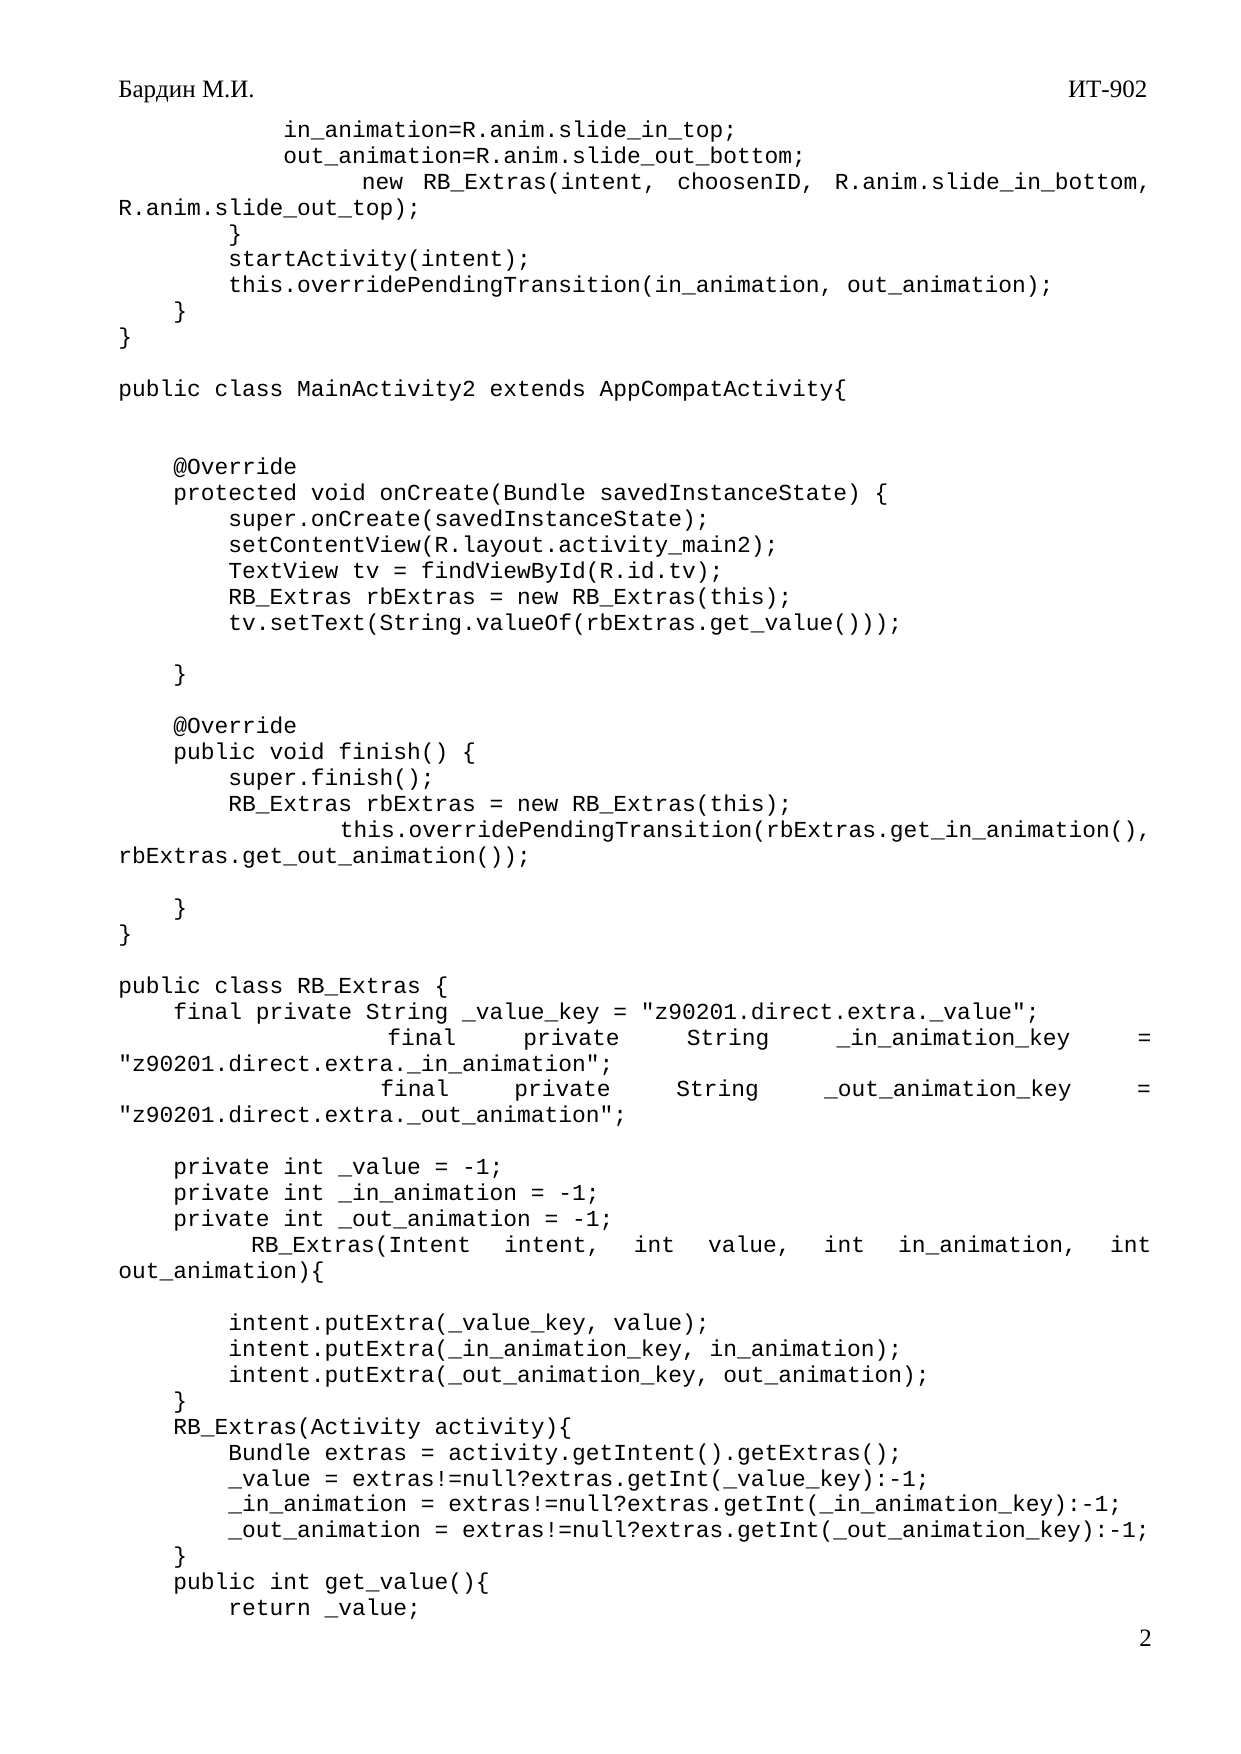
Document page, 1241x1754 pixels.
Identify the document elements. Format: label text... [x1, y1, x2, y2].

text private int _value = -1; [118, 1156, 1152, 1182]
text in_animation=R.anim.slide_in_top; [118, 118, 1152, 144]
text intent.putExtra(_value_key, value); [118, 1311, 1152, 1337]
text } [118, 300, 1152, 326]
text _in_animation = extras!=null?extras.getInt(_in_animation_key):-1; [118, 1493, 1152, 1519]
text @Override [118, 715, 1152, 741]
text out_animation=R.anim.slide_out_bottom; [118, 144, 1152, 170]
text _value = extras!=null?extras.getInt(_value_key):-1; [118, 1467, 1152, 1493]
text private int _out_animation = -1; [118, 1207, 1152, 1233]
text intent.putExtra(_out_animation_key, out_animation); [118, 1363, 1152, 1389]
text } [118, 663, 1152, 689]
text final private String _value_key = "z90201.direct.extra._value"; [118, 1000, 1152, 1026]
text public class MainActivity2 extends AppCompatActivity{ [118, 377, 1152, 403]
text } [118, 222, 1152, 248]
text } [118, 326, 1152, 352]
text this.overridePendingTransition(in_animation, out_animation); [118, 274, 1152, 300]
text setContentView(R.layout.activity_main2); [118, 533, 1152, 559]
text _out_animation = extras!=null?extras.getInt(_out_animation_key):-1; [118, 1519, 1152, 1545]
text TextView tv = findViewById(R.id.tv); [118, 559, 1152, 585]
text public int get_value(){ [118, 1571, 1152, 1597]
text public void finish() { [118, 741, 1152, 767]
text } [118, 1389, 1152, 1415]
text RB_Extras rbExtras = new RB_Extras(this); [118, 792, 1152, 818]
text private int _in_animation = -1; [118, 1182, 1152, 1207]
text intent.putExtra(_in_animation_key, in_animation); [118, 1337, 1152, 1363]
text this.overridePendingTransition(rbExtras.get_in_animation(), rbExtras.get_out_animation()); [118, 818, 1152, 870]
text tv.setText(String.valueOf(rbExtras.get_value())); [118, 611, 1152, 637]
text super.finish(); [118, 767, 1152, 792]
text RB_Extras rbExtras = new RB_Extras(this); [118, 585, 1152, 611]
text startActivity(intent); [118, 248, 1152, 274]
text } [118, 922, 1152, 948]
text final private String _out_animation_key = "z90201.direct.extra._out_animation"; [118, 1078, 1152, 1130]
text } [118, 1545, 1152, 1571]
text final private String _in_animation_key = "z90201.direct.extra._in_animation"; [118, 1026, 1152, 1078]
text return _value; [118, 1597, 1152, 1622]
text @Override [118, 455, 1152, 481]
text public class RB_Extras { [118, 974, 1152, 1000]
text super.onCreate(savedInstanceState); [118, 507, 1152, 533]
text RB_Extras(Intent intent, int value, int in_animation, int out_animation){ [118, 1233, 1152, 1285]
text protected void onCreate(Bundle savedInstanceState) { [118, 481, 1152, 507]
text Bundle extras = activity.getIntent().getExtras(); [118, 1441, 1152, 1467]
text } [118, 896, 1152, 922]
text RB_Extras(Activity activity){ [118, 1415, 1152, 1441]
text new RB_Extras(intent, choosenID, R.anim.slide_in_bottom, R.anim.slide_out_top); [118, 170, 1152, 222]
